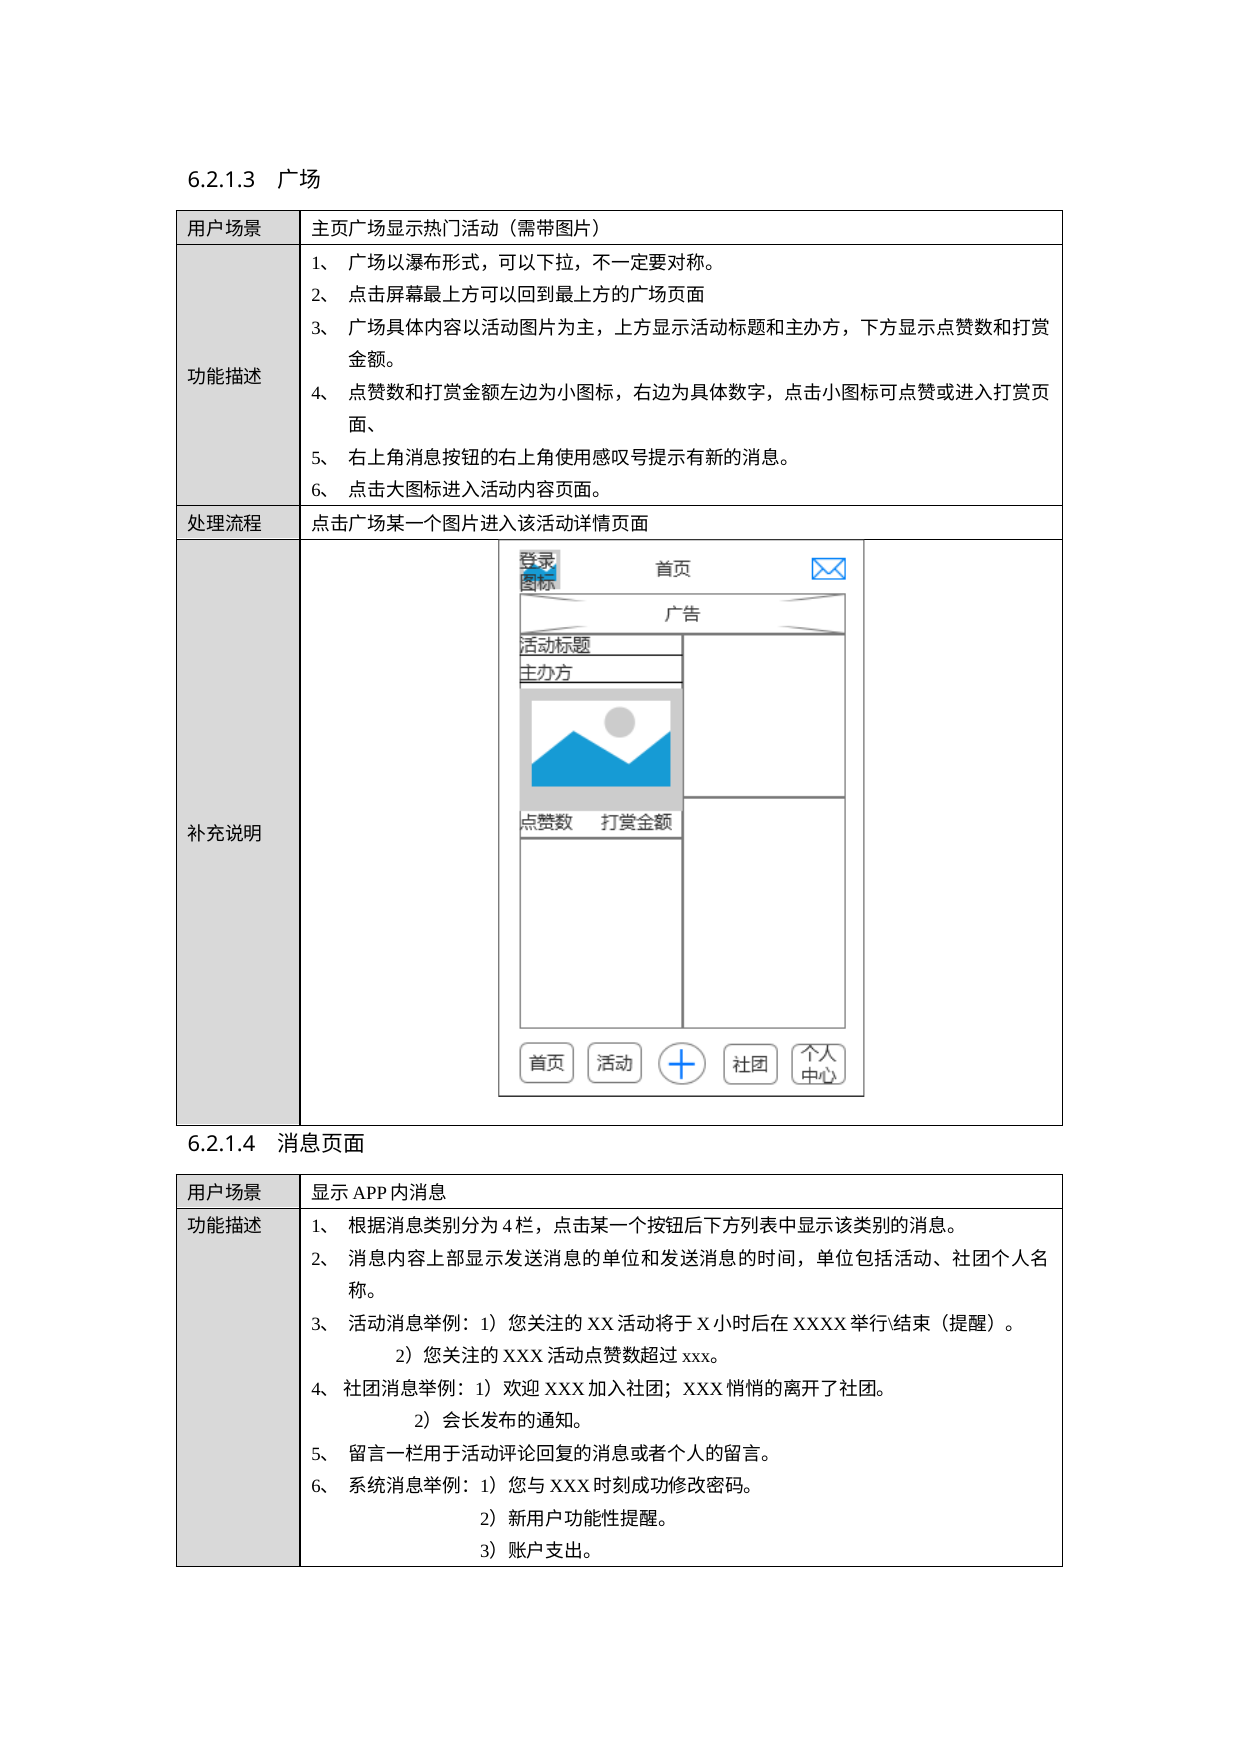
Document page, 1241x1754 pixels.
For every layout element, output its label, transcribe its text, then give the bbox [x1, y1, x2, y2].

table_cell [301, 540, 1062, 1124]
table_cell 功能描述 [177, 245, 299, 505]
table_cell 处理流程 [177, 506, 299, 538]
table_cell 广场以瀑布形式，可以下拉，不一定要对称。 点击屏幕最上方可以回到最上方的广场页面 广场具体内容以活动图片为主，上方显示活动标题和主办方，下方显示点赞数和打赏金额。 点赞数和打赏金额左边为小图标，右边为具体数字，点击小图标可点赞或进入打赏页面、 右上角消息按钮的右上角使用感叹号提示有新的消息。 点击大图标进入活动内容页面。 [301, 245, 1062, 505]
picture [498, 539, 865, 1097]
subtitle 广场 [187, 162, 1053, 194]
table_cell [301, 1209, 1062, 1566]
table_header 用户场景 [177, 211, 299, 244]
table_cell 功能描述 [177, 1209, 299, 1566]
table_cell 点击广场某一个图片进入该活动详情页面 [301, 506, 1062, 538]
table_cell 补充说明 [177, 540, 299, 1124]
subtitle 消息页面 [187, 1126, 1053, 1158]
table_header 用户场景 [177, 1175, 299, 1207]
table_header 主页广场显示热门活动（需带图片） [301, 211, 1062, 244]
table_header 显示APP内消息 [301, 1175, 1062, 1207]
